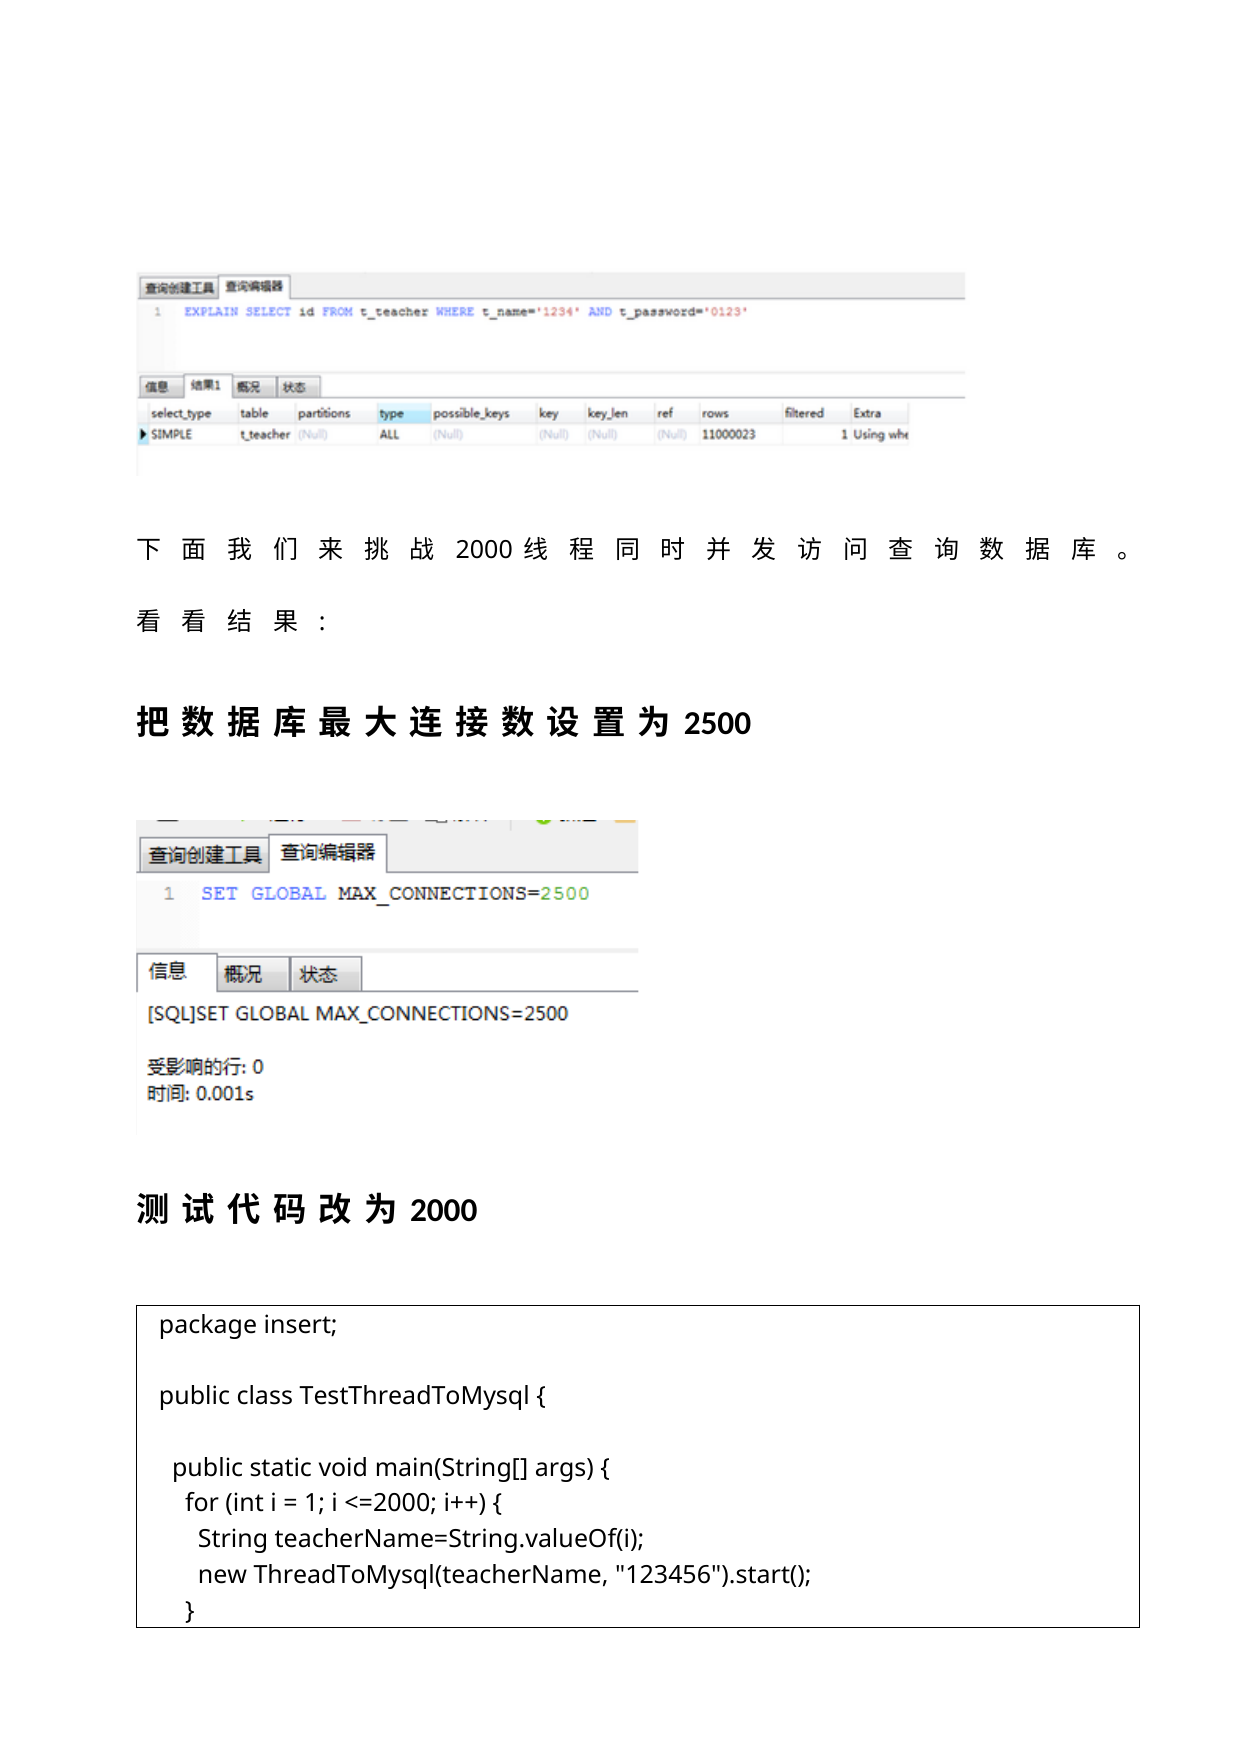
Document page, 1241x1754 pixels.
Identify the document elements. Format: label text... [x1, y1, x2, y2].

picture [136, 820, 639, 1135]
subtitle 测试代码改为2000 [136, 1171, 1140, 1242]
text 下面我们来挑战2000线程同时并发访问查询数据库。看看结果: [136, 512, 1140, 655]
picture [136, 268, 995, 476]
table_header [137, 1306, 1139, 1627]
subtitle 把数据库最大连接数设置为2500 [136, 684, 1140, 756]
